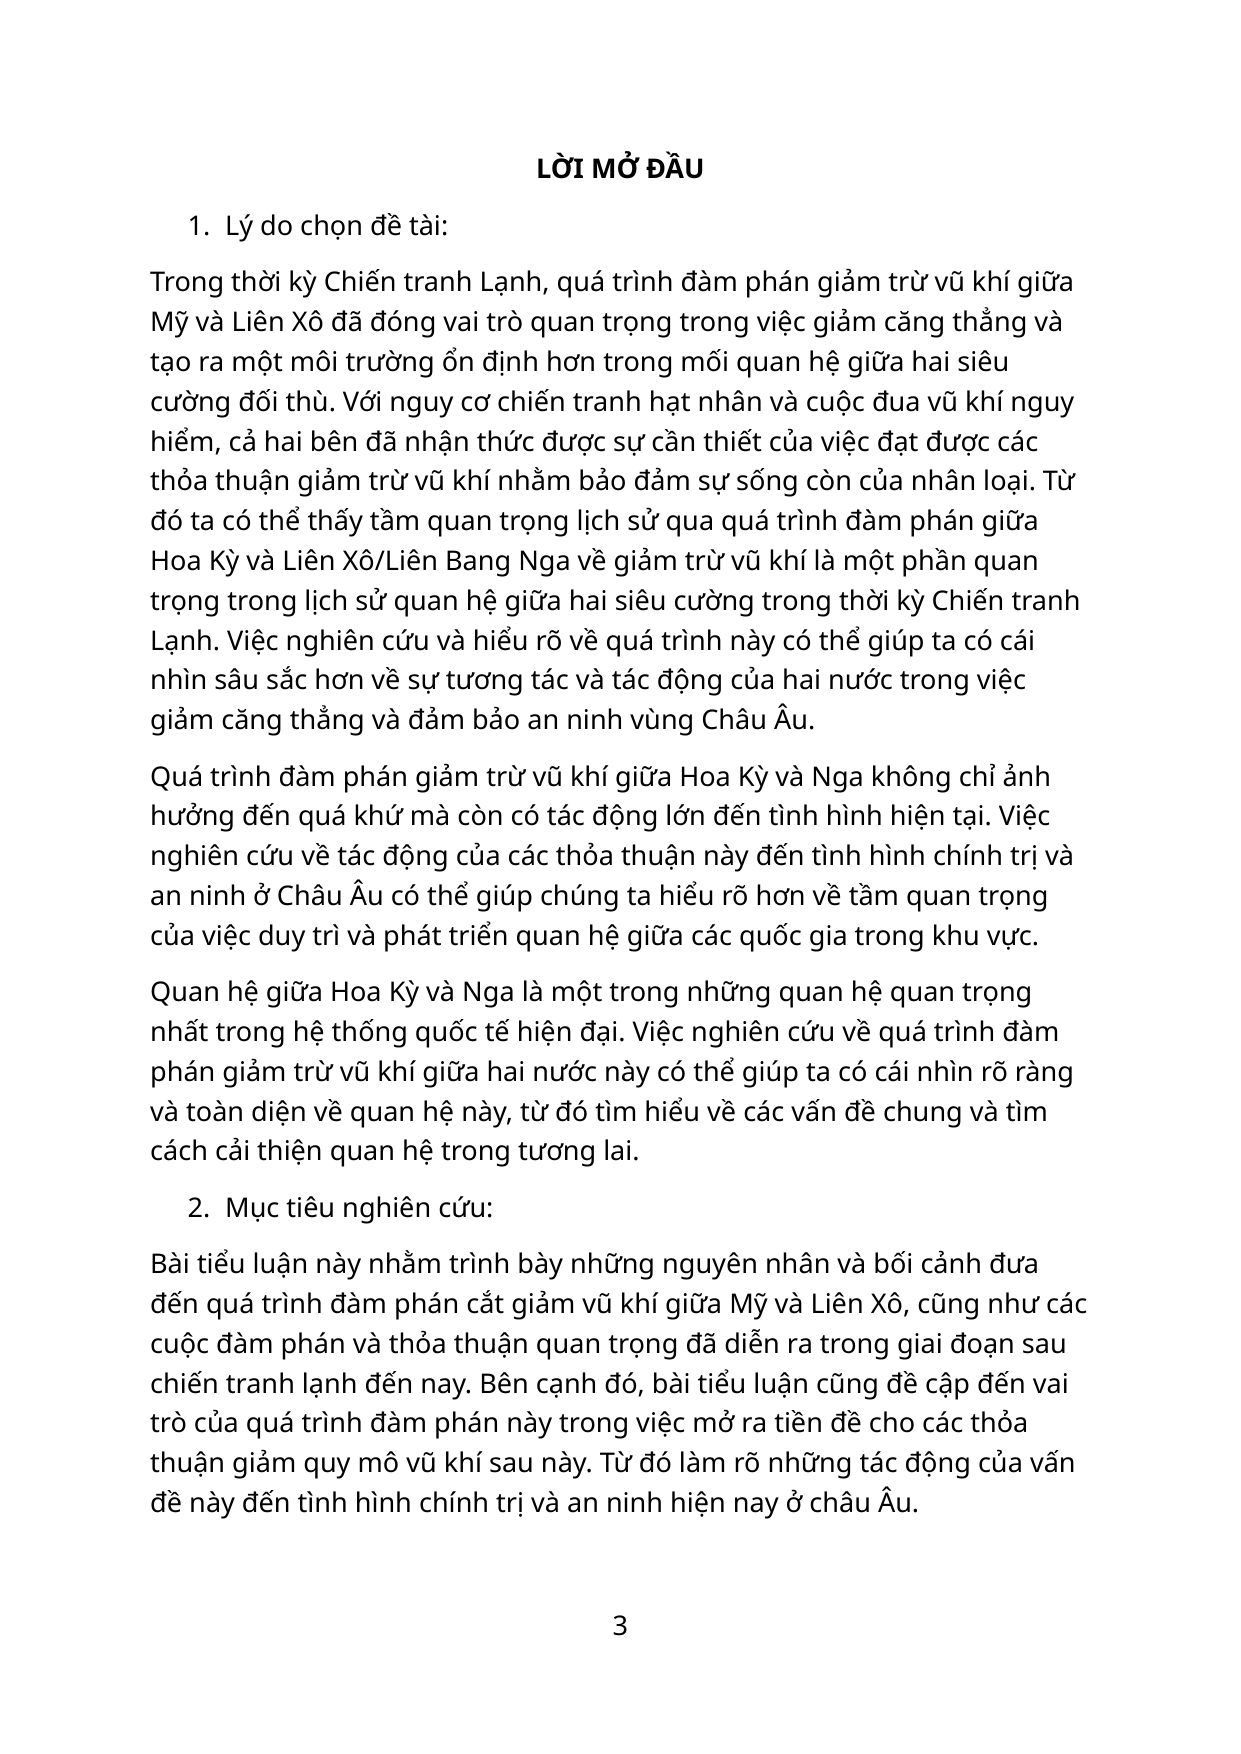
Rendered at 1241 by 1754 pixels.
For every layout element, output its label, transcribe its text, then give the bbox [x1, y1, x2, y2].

text LỜI MỞ ĐẦU [150, 150, 1090, 187]
text Quan hệ giữa Hoa Kỳ và Nga là một trong những quan hệ quan trọng nhất trong hệ thống quốc tế hiện đại. Việc nghiên cứu về quá trình đàm phán giảm trừ vũ khí giữa hai nước này có thể giúp ta có cái nhìn rõ ràng và toàn diện về quan hệ này, từ đó tìm hiểu về các vấn đề chung và tìm cách cải thiện quan hệ trong tương lai. [150, 973, 1090, 1169]
text Lý do chọn đề tài: [187, 206, 1090, 243]
text Quá trình đàm phán giảm trừ vũ khí giữa Hoa Kỳ và Nga không chỉ ảnh hưởng đến quá khứ mà còn có tác động lớn đến tình hình hiện tại. Việc nghiên cứu về tác động của các thỏa thuận này đến tình hình chính trị và an ninh ở Châu Âu có thể giúp chúng ta hiểu rõ hơn về tầm quan trọng của việc duy trì và phát triển quan hệ giữa các quốc gia trong khu vực. [150, 757, 1090, 953]
text Trong thời kỳ Chiến tranh Lạnh, quá trình đàm phán giảm trừ vũ khí giữa Mỹ và Liên Xô đã đóng vai trò quan trọng trong việc giảm căng thẳng và tạo ra một môi trường ổn định hơn trong mối quan hệ giữa hai siêu cường đối thù. Với nguy cơ chiến tranh hạt nhân và cuộc đua vũ khí nguy hiểm, cả hai bên đã nhận thức được sự cần thiết của việc đạt được các thỏa thuận giảm trừ vũ khí nhằm bảo đảm sự sống còn của nhân loại. Từ đó ta có thể thấy tầm quan trọng lịch sử qua quá trình đàm phán giữa Hoa Kỳ và Liên Xô/Liên Bang Nga về giảm trừ vũ khí là một phần quan trọng trong lịch sử quan hệ giữa hai siêu cường trong thời kỳ Chiến tranh Lạnh. Việc nghiên cứu và hiểu rõ về quá trình này có thể giúp ta có cái nhìn sâu sắc hơn về sự tương tác và tác động của hai nước trong việc giảm căng thẳng và đảm bảo an ninh vùng Châu Âu. [150, 263, 1090, 737]
text Mục tiêu nghiên cứu: [187, 1188, 1090, 1225]
